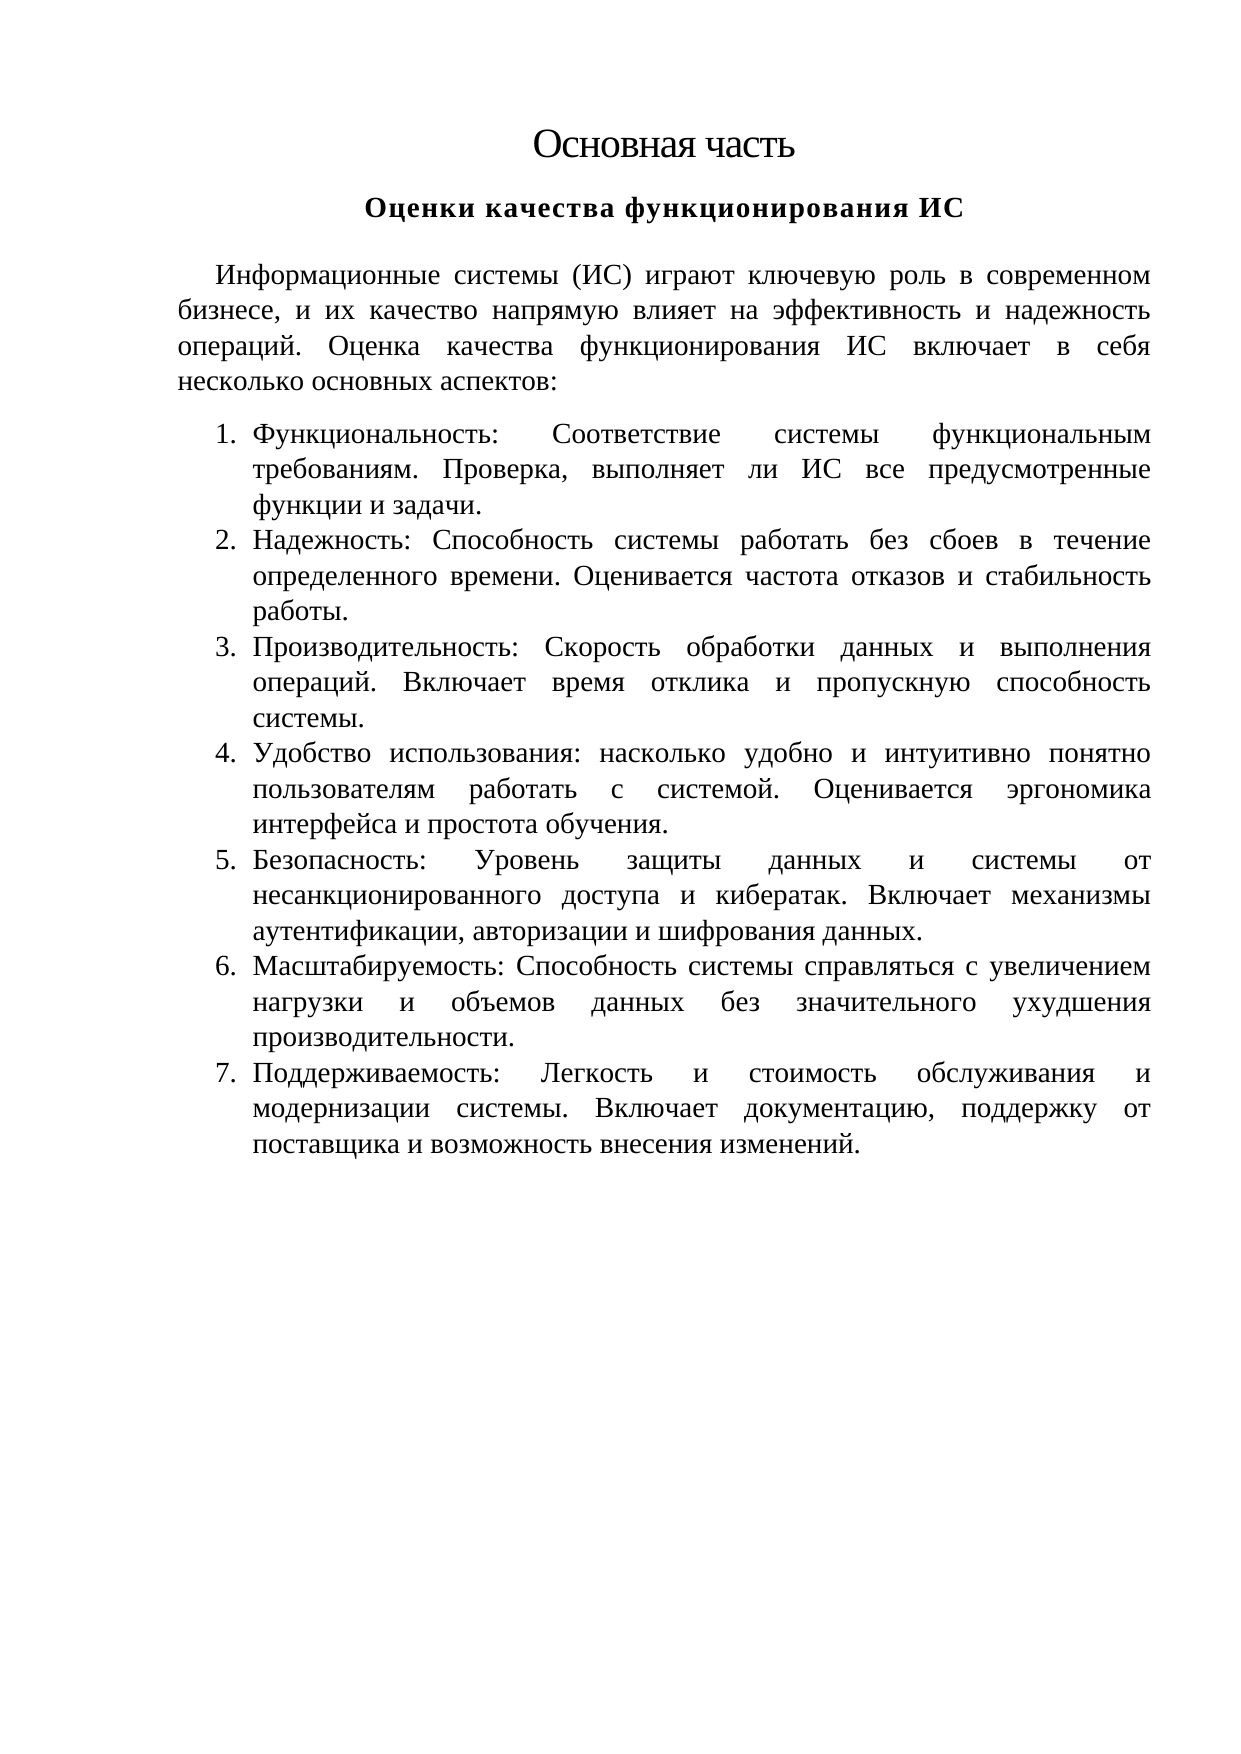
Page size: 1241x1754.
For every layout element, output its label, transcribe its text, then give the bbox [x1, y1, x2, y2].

list Функциональность: Соответствие системы функциональным требованиям. Проверка, выполняет ли ИС все предусмотренные функции и задачи. [215, 416, 1152, 520]
list Надежность: Способность системы работать без сбоев в течение определенного времени. Оценивается частота отказов и стабильность работы. [215, 522, 1152, 627]
list Безопасность: Уровень защиты данных и системы от несанкционированного доступа и кибератак. Включает механизмы аутентификации, авторизации и шифрования данных. [215, 842, 1152, 947]
title Основная часть [177, 118, 1152, 166]
text Информационные системы (ИС) играют ключевую роль в современном бизнесе, и их качество напрямую влияет на эффективность и надежность операций. Оценка качества функционирования ИС включает в себя несколько основных аспектов: [177, 257, 1152, 397]
list Масштабируемость: Способность системы справляться с увеличением нагрузки и объемов данных без значительного ухудшения производительности. [215, 948, 1152, 1053]
list Поддерживаемость: Легкость и стоимость обслуживания и модернизации системы. Включает документацию, поддержку от поставщика и возможность внесения изменений. [215, 1055, 1152, 1160]
list Удобство использования: насколько удобно и интуитивно понятно пользователям работать с системой. Оценивается эргономика интерфейса и простота обучения. [215, 735, 1152, 840]
list Производительность: Скорость обработки данных и выполнения операций. Включает время отклика и пропускную способность системы. [215, 629, 1152, 733]
subtitle Оценки качества функционирования ИС [177, 190, 1152, 223]
